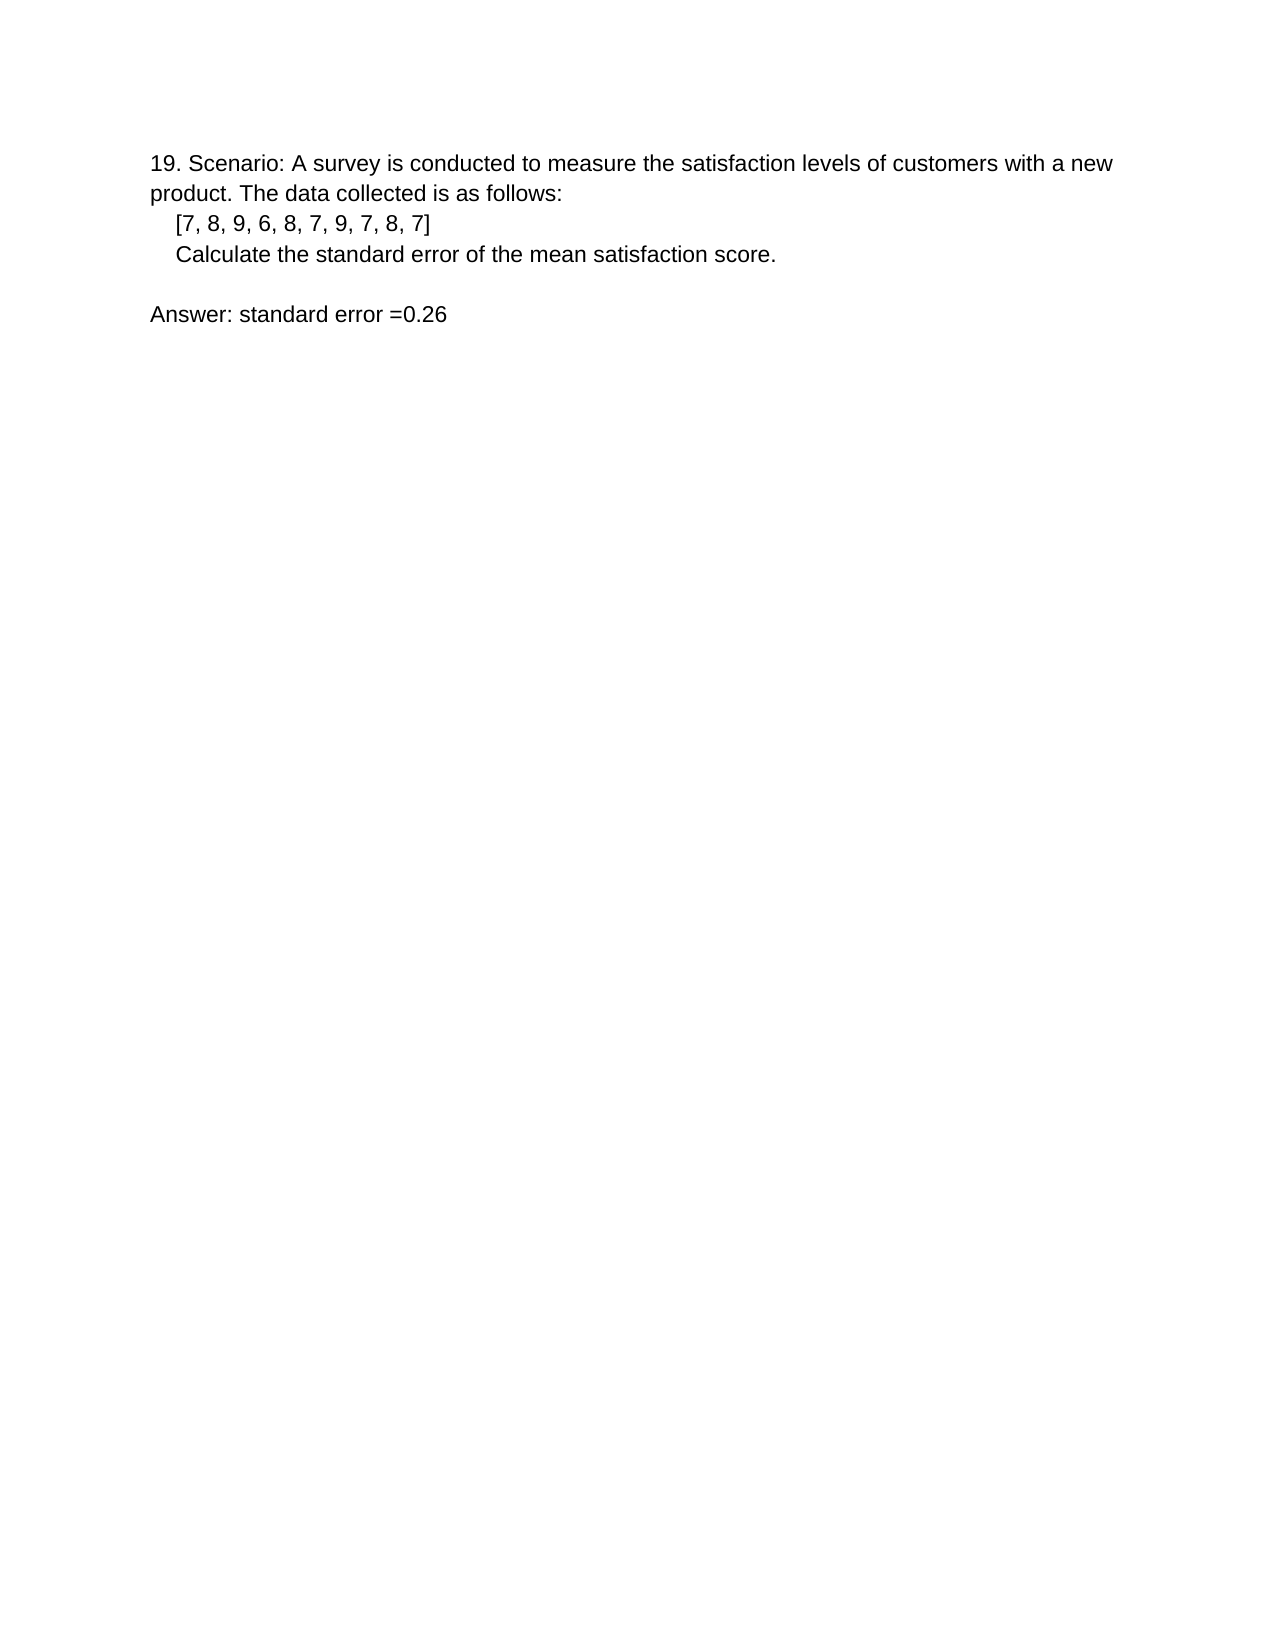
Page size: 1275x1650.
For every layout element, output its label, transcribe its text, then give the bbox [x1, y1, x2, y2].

text Calculate the standard error of the mean satisfaction score. [150, 241, 1125, 267]
text Answer: standard error =0.26 [150, 301, 1125, 327]
text [7, 8, 9, 6, 8, 7, 9, 7, 8, 7] [150, 210, 1125, 237]
text 19. Scenario: A survey is conducted to measure the satisfaction levels of customers with a new product. The data collected is as follows: [150, 150, 1125, 207]
